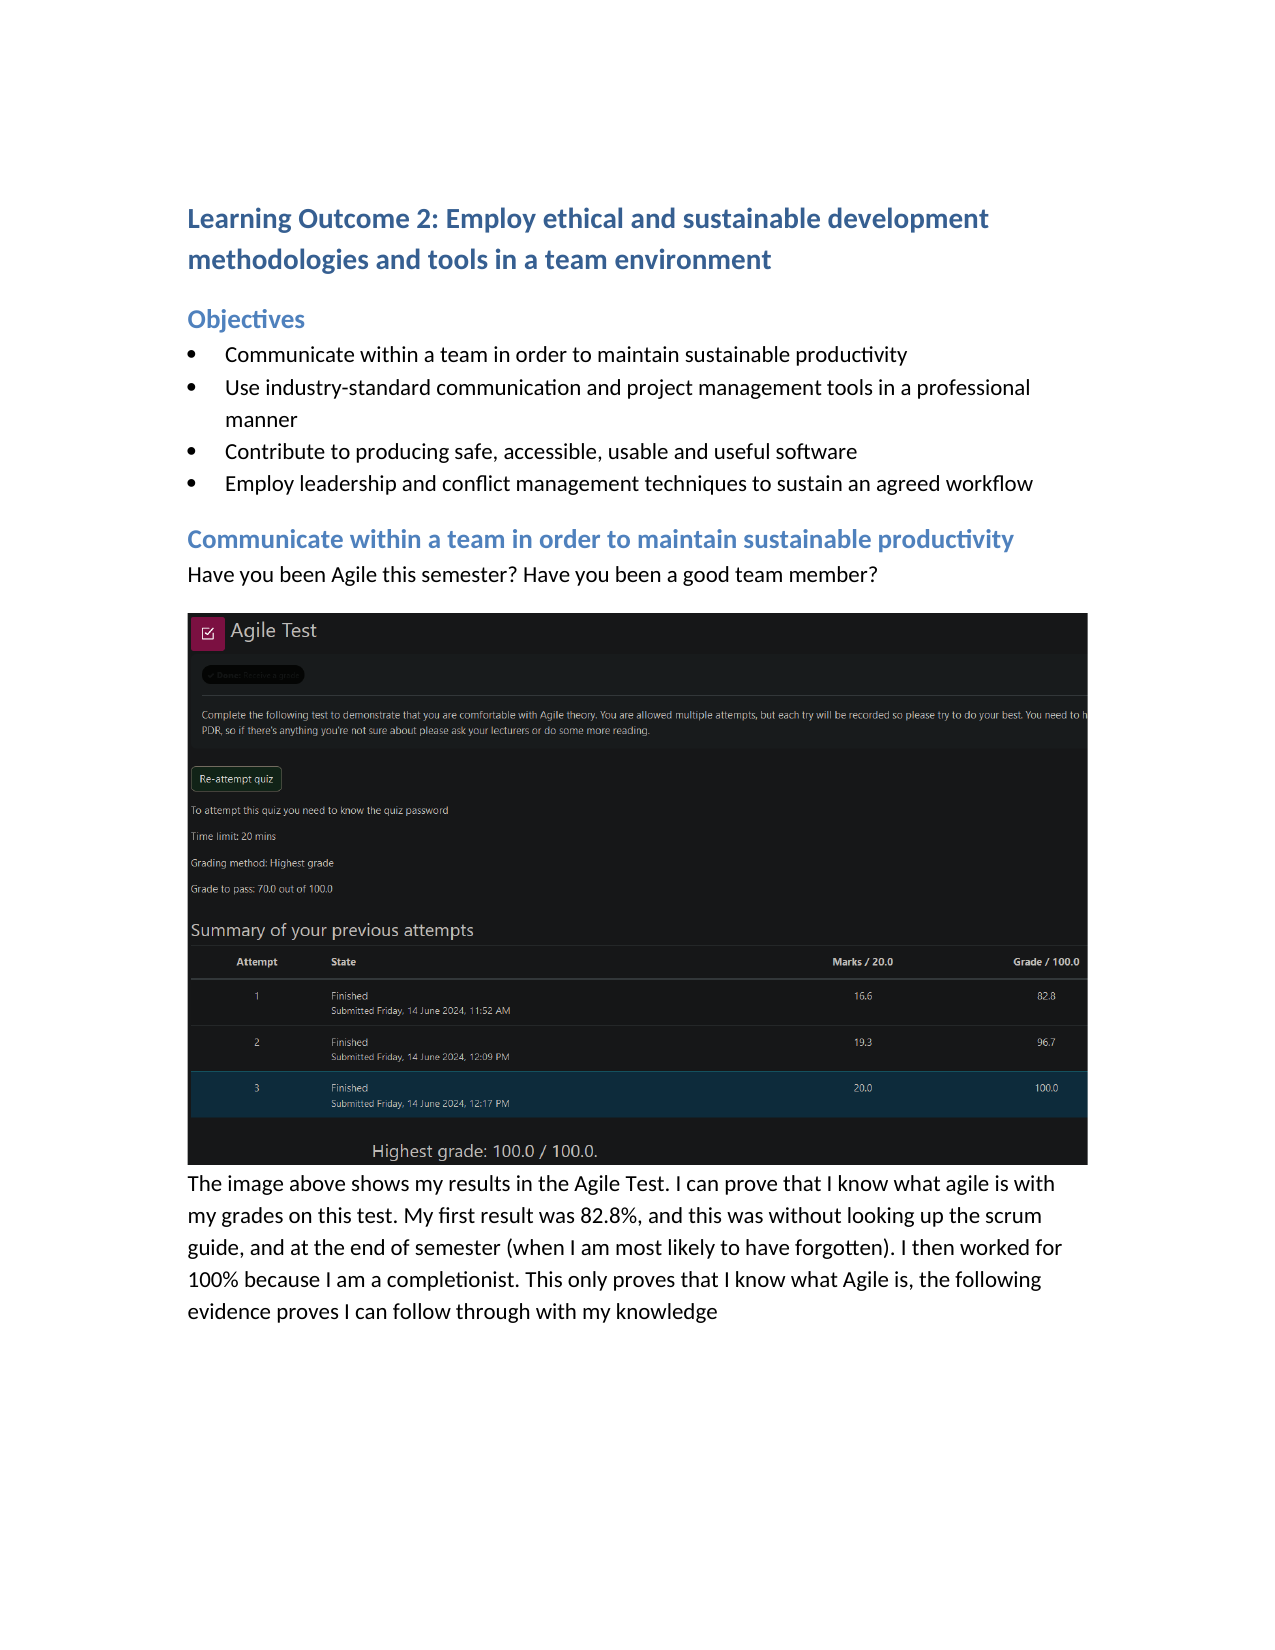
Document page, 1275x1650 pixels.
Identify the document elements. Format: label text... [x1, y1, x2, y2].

picture [187, 613, 1088, 1165]
list Employ leadership and conflict management techniques to sustain an agreed workflow [187, 469, 1087, 497]
list Contribute to producing safe, accessible, usable and useful software [187, 437, 1087, 465]
list Communicate within a team in order to maintain sustainable productivity [187, 341, 1087, 369]
list Use industry-standard communication and project management tools in a professional manner [187, 373, 1087, 433]
subtitle Communicate within a team in order to maintain sustainable productivity [187, 522, 1087, 555]
text Have you been Agile this semester? Have you been a good team member? [187, 560, 1087, 588]
text The image above shows my results in the Agile Test. I can prove that I know what agile is with my grades on this test. My first result was 82.8%, and this was without looking up the scrum guide, and at the end of semester (when I am most likely to have forgotten). I then worked for 100% because I am a completionist. This only proves that I know what Agile is, the following evidence proves I can follow through with my knowledge [187, 1165, 1087, 1325]
subtitle Objectives [187, 303, 1087, 336]
subtitle Learning Outcome 2: Employ ethical and sustainable development methodologies and tools in a team environment [187, 200, 1087, 277]
